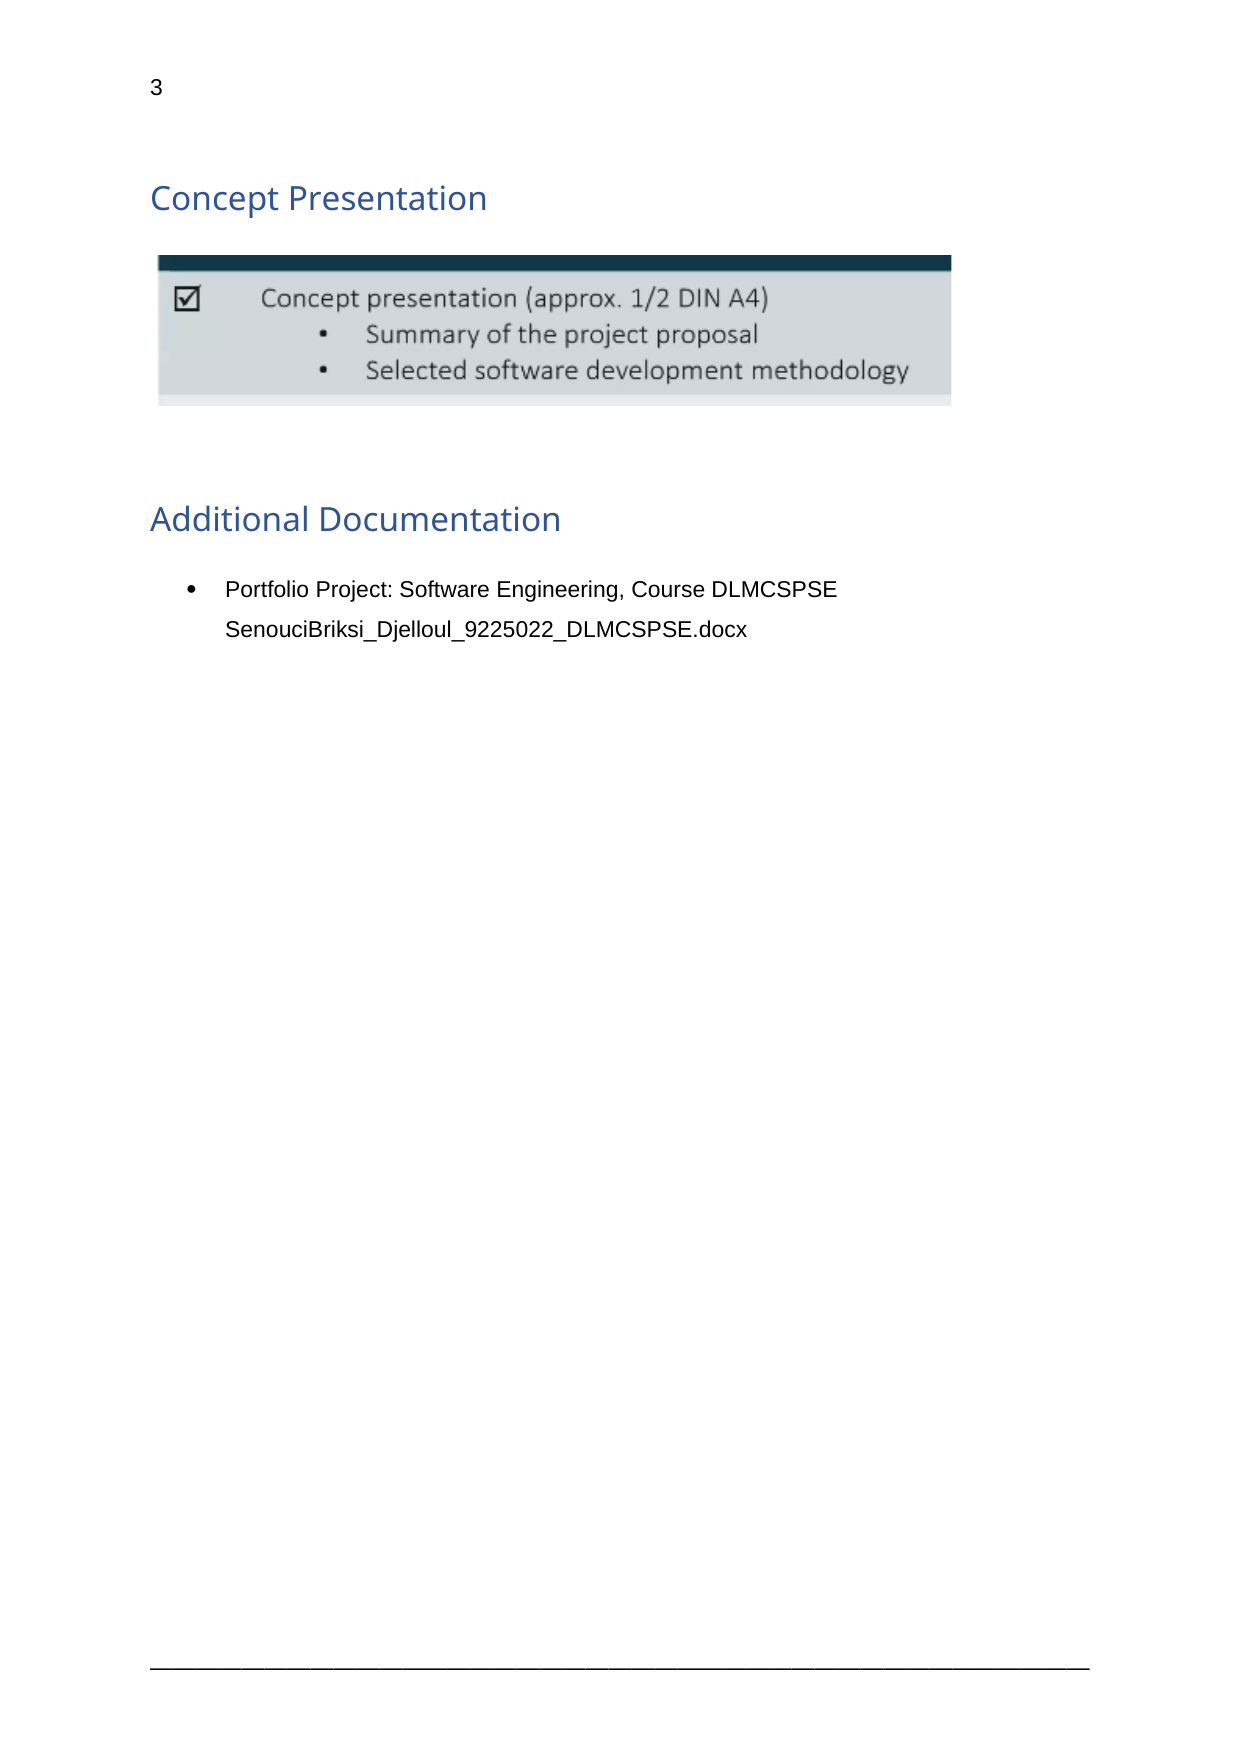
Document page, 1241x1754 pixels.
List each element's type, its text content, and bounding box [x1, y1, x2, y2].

picture [150, 255, 952, 406]
subtitle Additional Documentation [150, 496, 1090, 541]
list Portfolio Project: Software Engineering, Course DLMCSPSE SenouciBriksi_Djelloul_9225022_DLMCSPSE.docx [187, 576, 1090, 642]
subtitle Concept Presentation [150, 175, 1090, 220]
